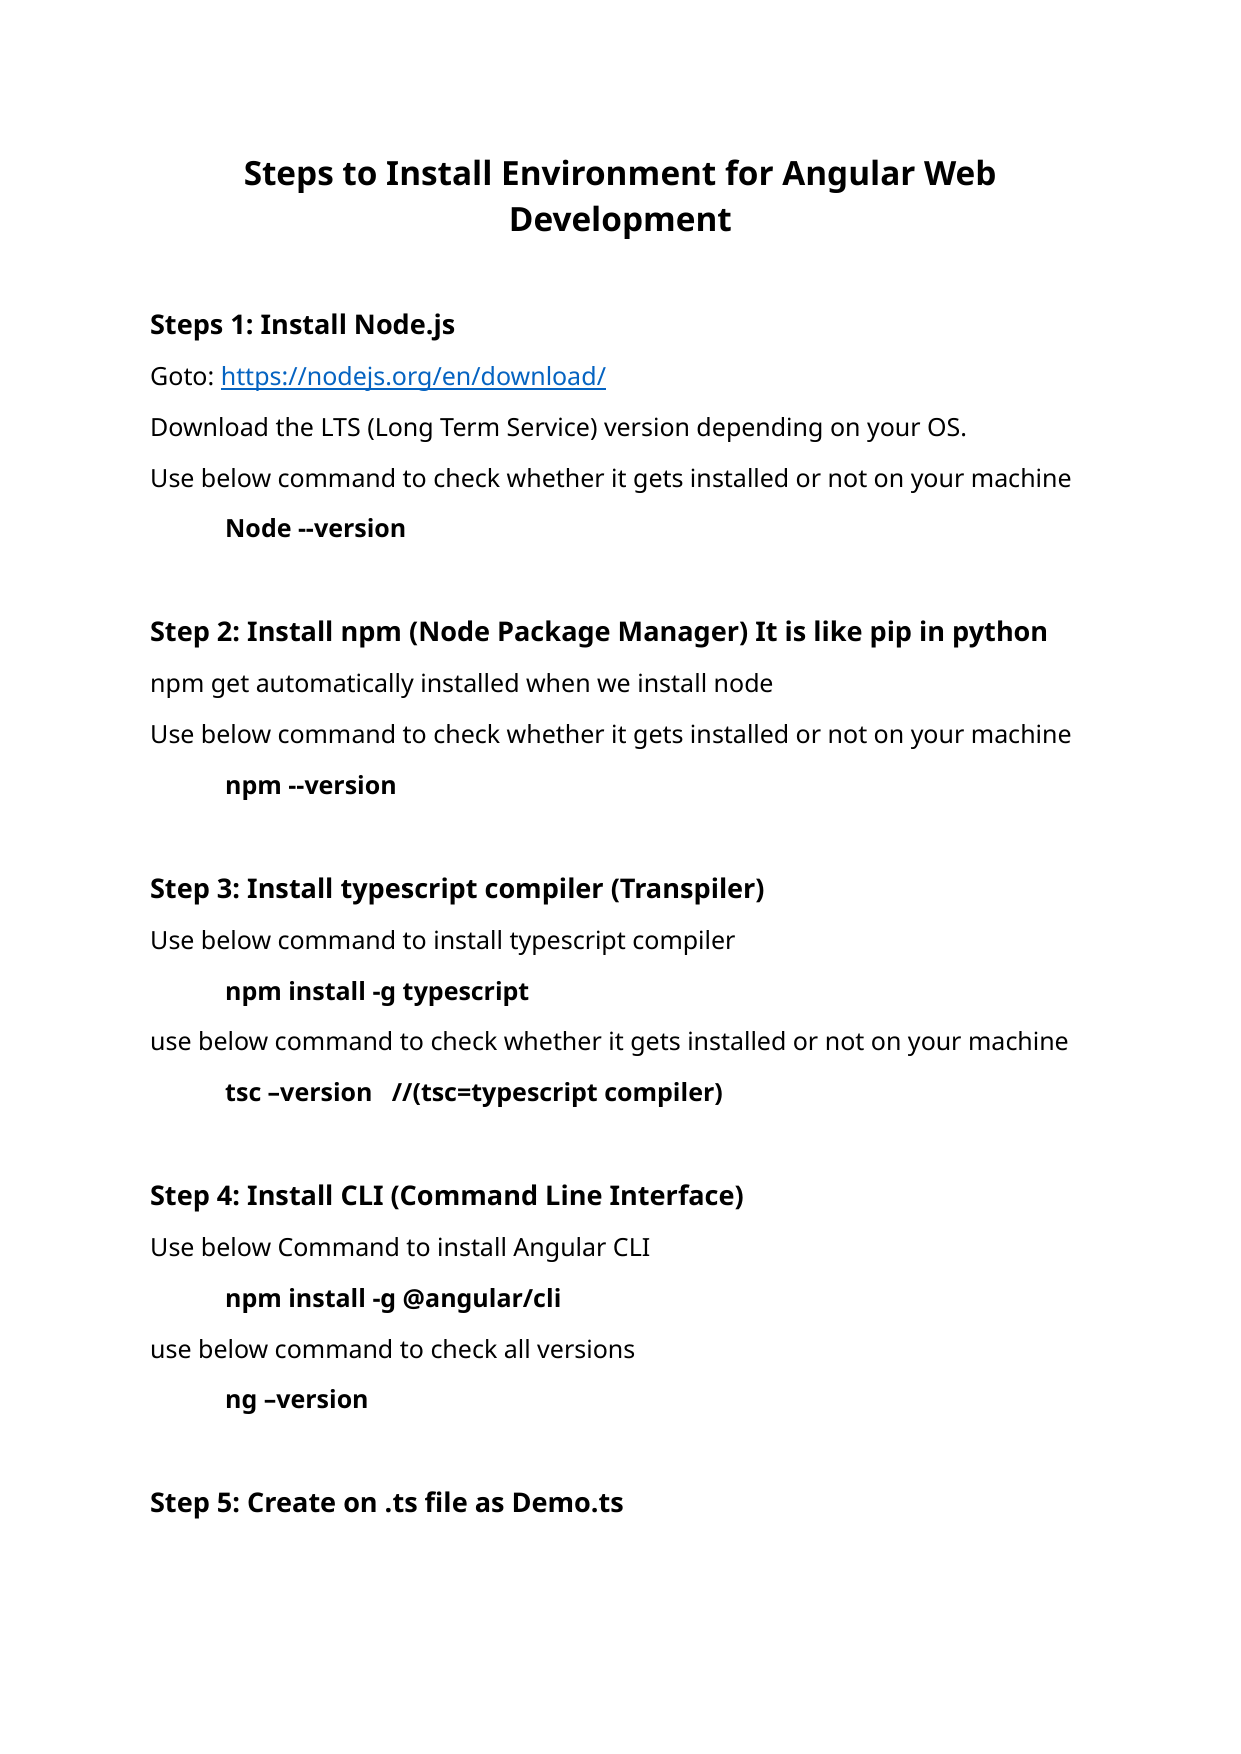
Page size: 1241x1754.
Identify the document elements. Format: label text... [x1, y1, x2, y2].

text Goto: https://nodejs.org/en/download/ [150, 359, 1090, 393]
text Steps 1: Install Node.js [150, 305, 1090, 342]
text use below command to check whether it gets installed or not on your machine [150, 1024, 1090, 1058]
text Use below Command to install Angular CLI [150, 1230, 1090, 1264]
text npm install -g @angular/cli [150, 1281, 1090, 1314]
text ng –version [150, 1382, 1090, 1416]
text Download the LTS (Long Term Service) version depending on your OS. [150, 410, 1090, 444]
text Step 4: Install CLI (Command Line Interface) [150, 1176, 1090, 1213]
text Node --version [150, 511, 1090, 545]
text Step 2: Install npm (Node Package Manager) It is like pip in python [150, 613, 1090, 649]
text tsc –version //(tsc=typescript compiler) [150, 1075, 1090, 1109]
text npm get automatically installed when we install node [150, 666, 1090, 700]
text npm --version [150, 768, 1090, 802]
text Use below command to check whether it gets installed or not on your machine [150, 717, 1090, 751]
text Step 5: Create on .ts file as Demo.ts [150, 1483, 1090, 1520]
text Use below command to install typescript compiler [150, 923, 1090, 957]
text Steps to Install Environment for Angular Web Development [150, 150, 1090, 241]
text use below command to check all versions [150, 1331, 1090, 1365]
text Step 3: Install typescript compiler (Transpiler) [150, 869, 1090, 906]
text npm install -g typescript [150, 973, 1090, 1007]
text Use below command to check whether it gets installed or not on your machine [150, 460, 1090, 494]
